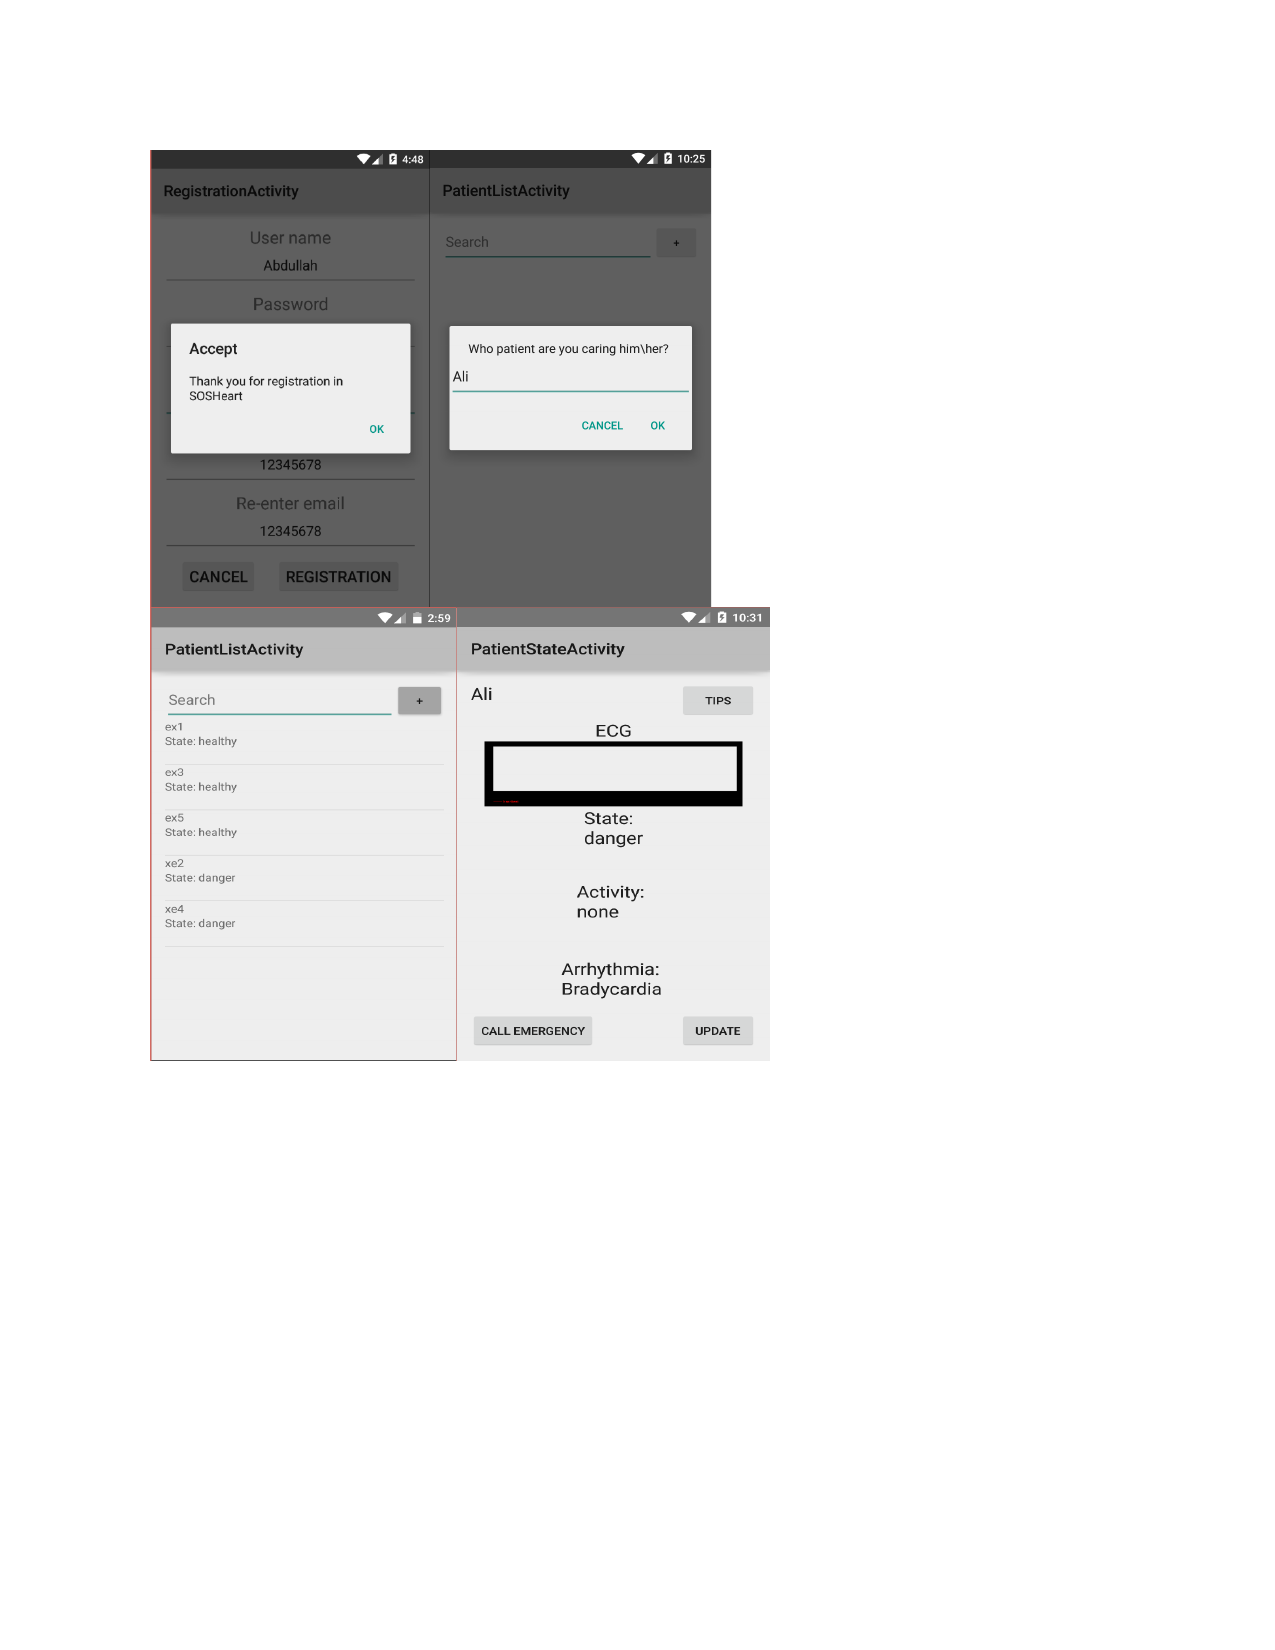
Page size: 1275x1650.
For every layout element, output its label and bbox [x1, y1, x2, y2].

picture [150, 150, 770, 1061]
